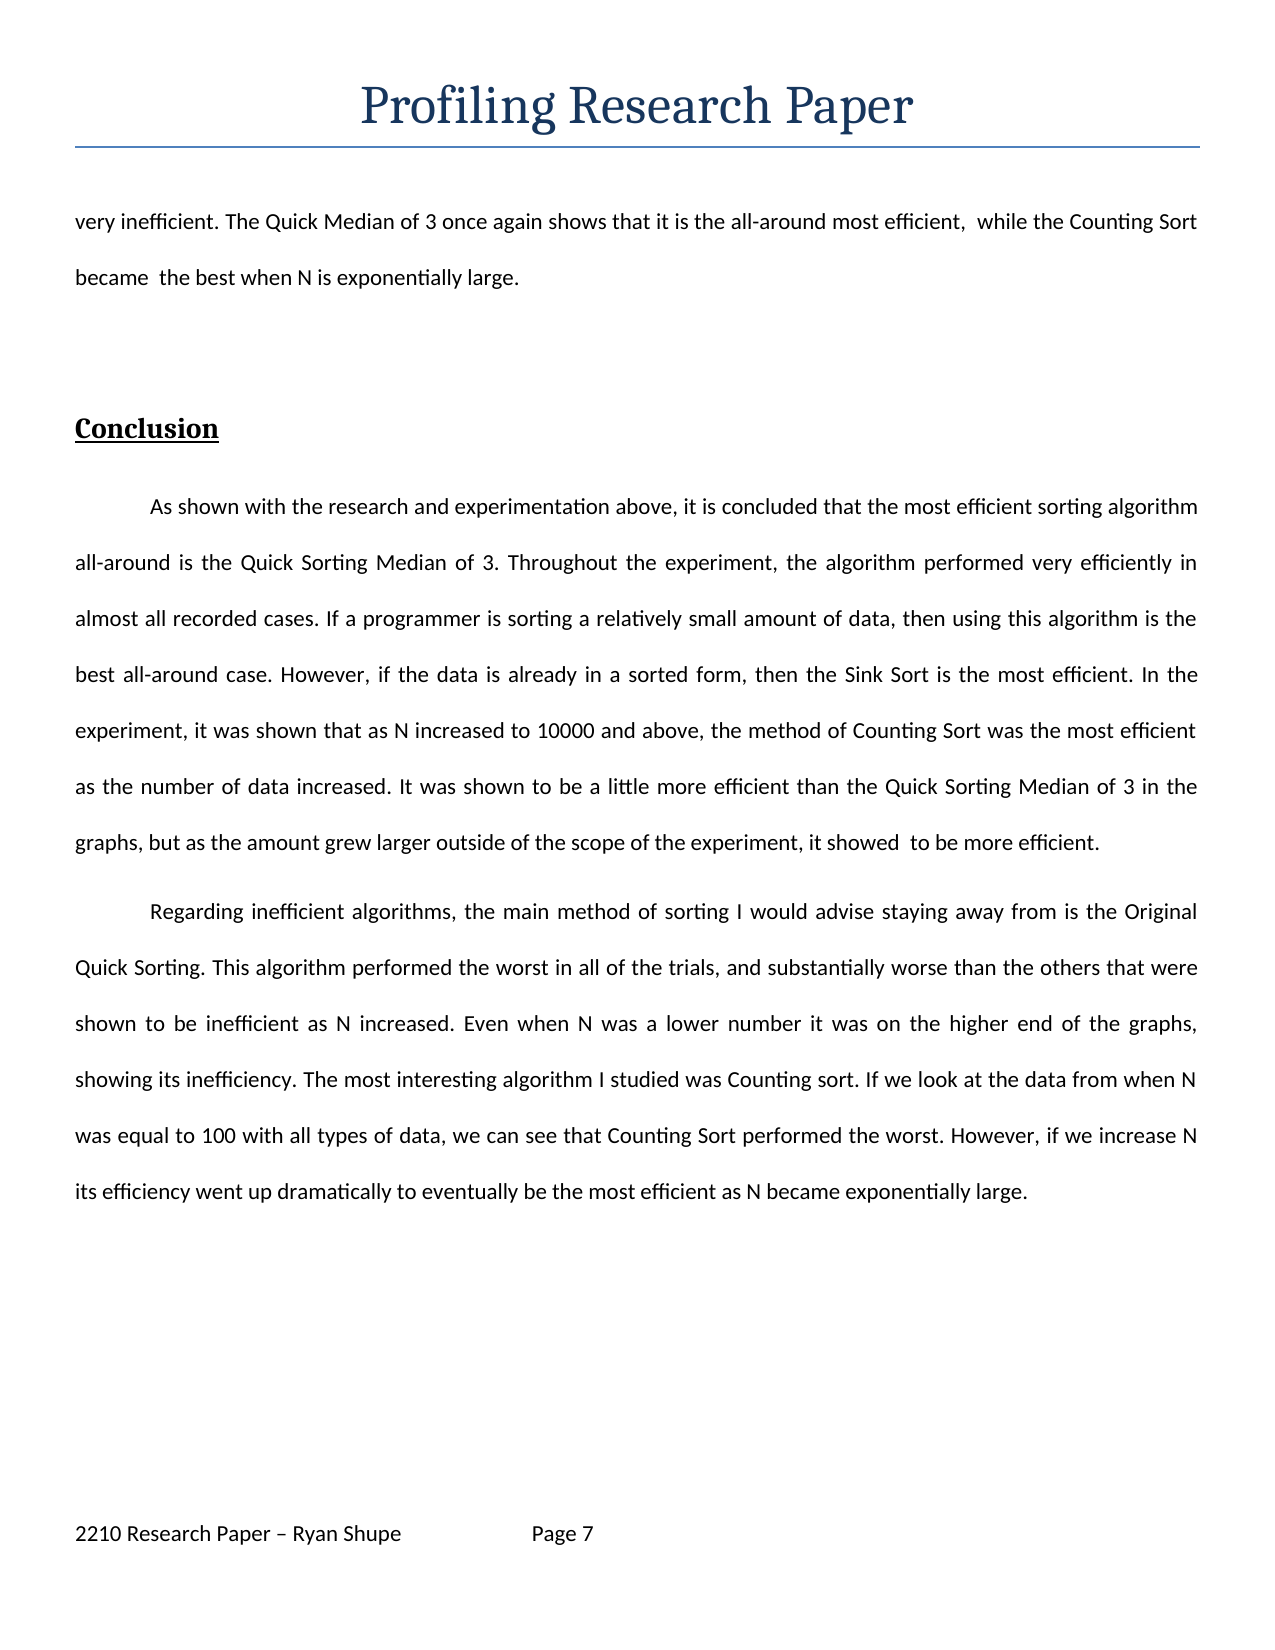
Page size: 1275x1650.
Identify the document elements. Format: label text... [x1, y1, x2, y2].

text As shown with the research and experimentation above, it is concluded that the most efficient sorting algorithm all-around is the Quick Sorting Median of 3. Throughout the experiment, the algorithm performed very efficiently in almost all recorded cases. If a programmer is sorting a relatively small amount of data, then using this algorithm is the best all-around case. However, if the data is already in a sorted form, then the Sink Sort is the most efficient. In the experiment, it was shown that as N increased to 10000 and above, the method of Counting Sort was the most efficient as the number of data increased. It was shown to be a little more efficient than the Quick Sorting Median of 3 in the graphs, but as the amount grew larger outside of the scope of the experiment, it showed to be more efficient. [75, 492, 1200, 856]
text Regarding inefficient algorithms, the main method of sorting I would advise staying away from is the Original Quick Sorting. This algorithm performed the worst in all of the trials, and substantially worse than the others that were shown to be inefficient as N increased. Even when N was a lower number it was on the higher end of the graphs, showing its inefficiency. The most interesting algorithm I studied was Counting sort. If we look at the data from when N was equal to 100 with all types of data, we can see that Counting Sort performed the worst. However, if we increase N its efficiency went up dramatically to eventually be the most efficient as N became exponentially large. [75, 897, 1200, 1205]
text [75, 207, 1200, 291]
subtitle Conclusion [75, 413, 1200, 446]
